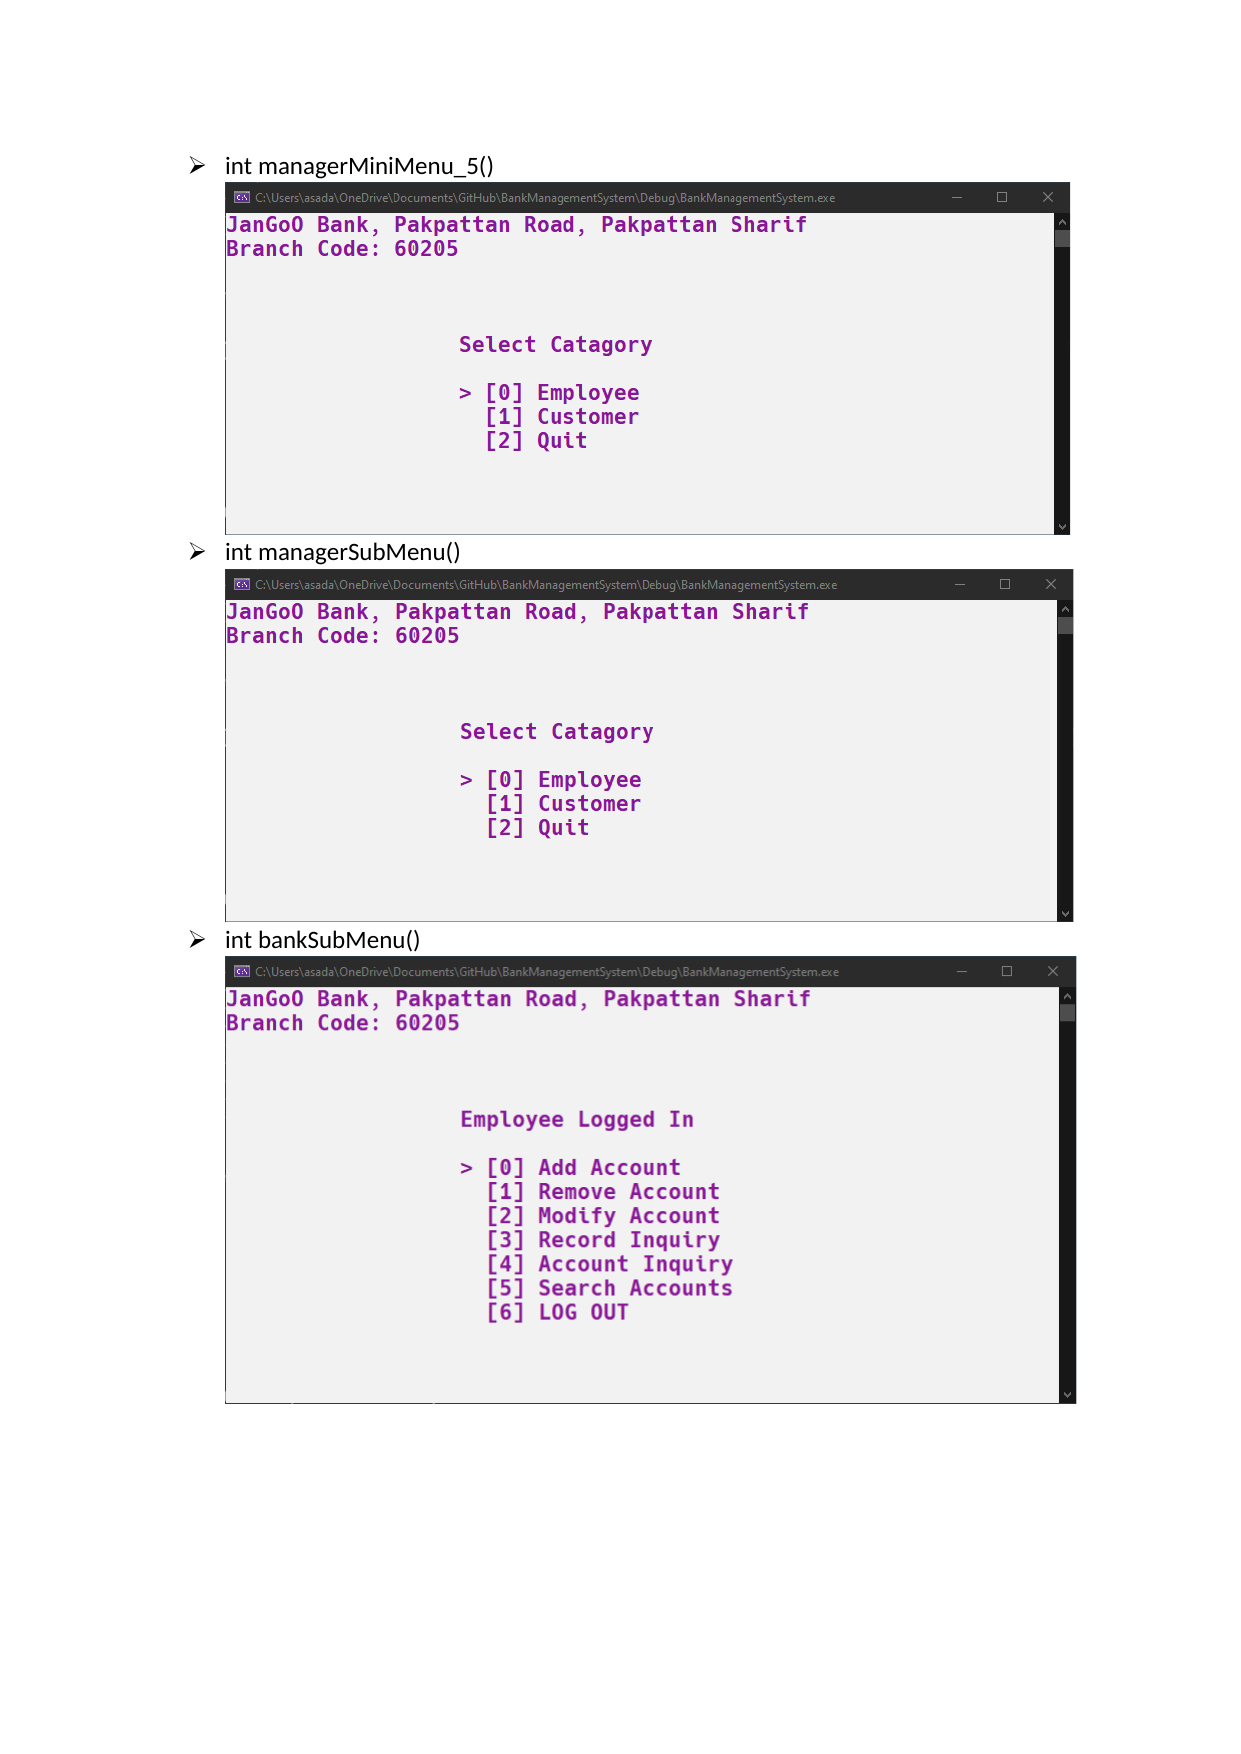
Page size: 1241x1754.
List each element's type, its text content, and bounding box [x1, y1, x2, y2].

picture [225, 956, 1077, 1404]
picture [225, 569, 1074, 922]
picture [225, 182, 1071, 535]
